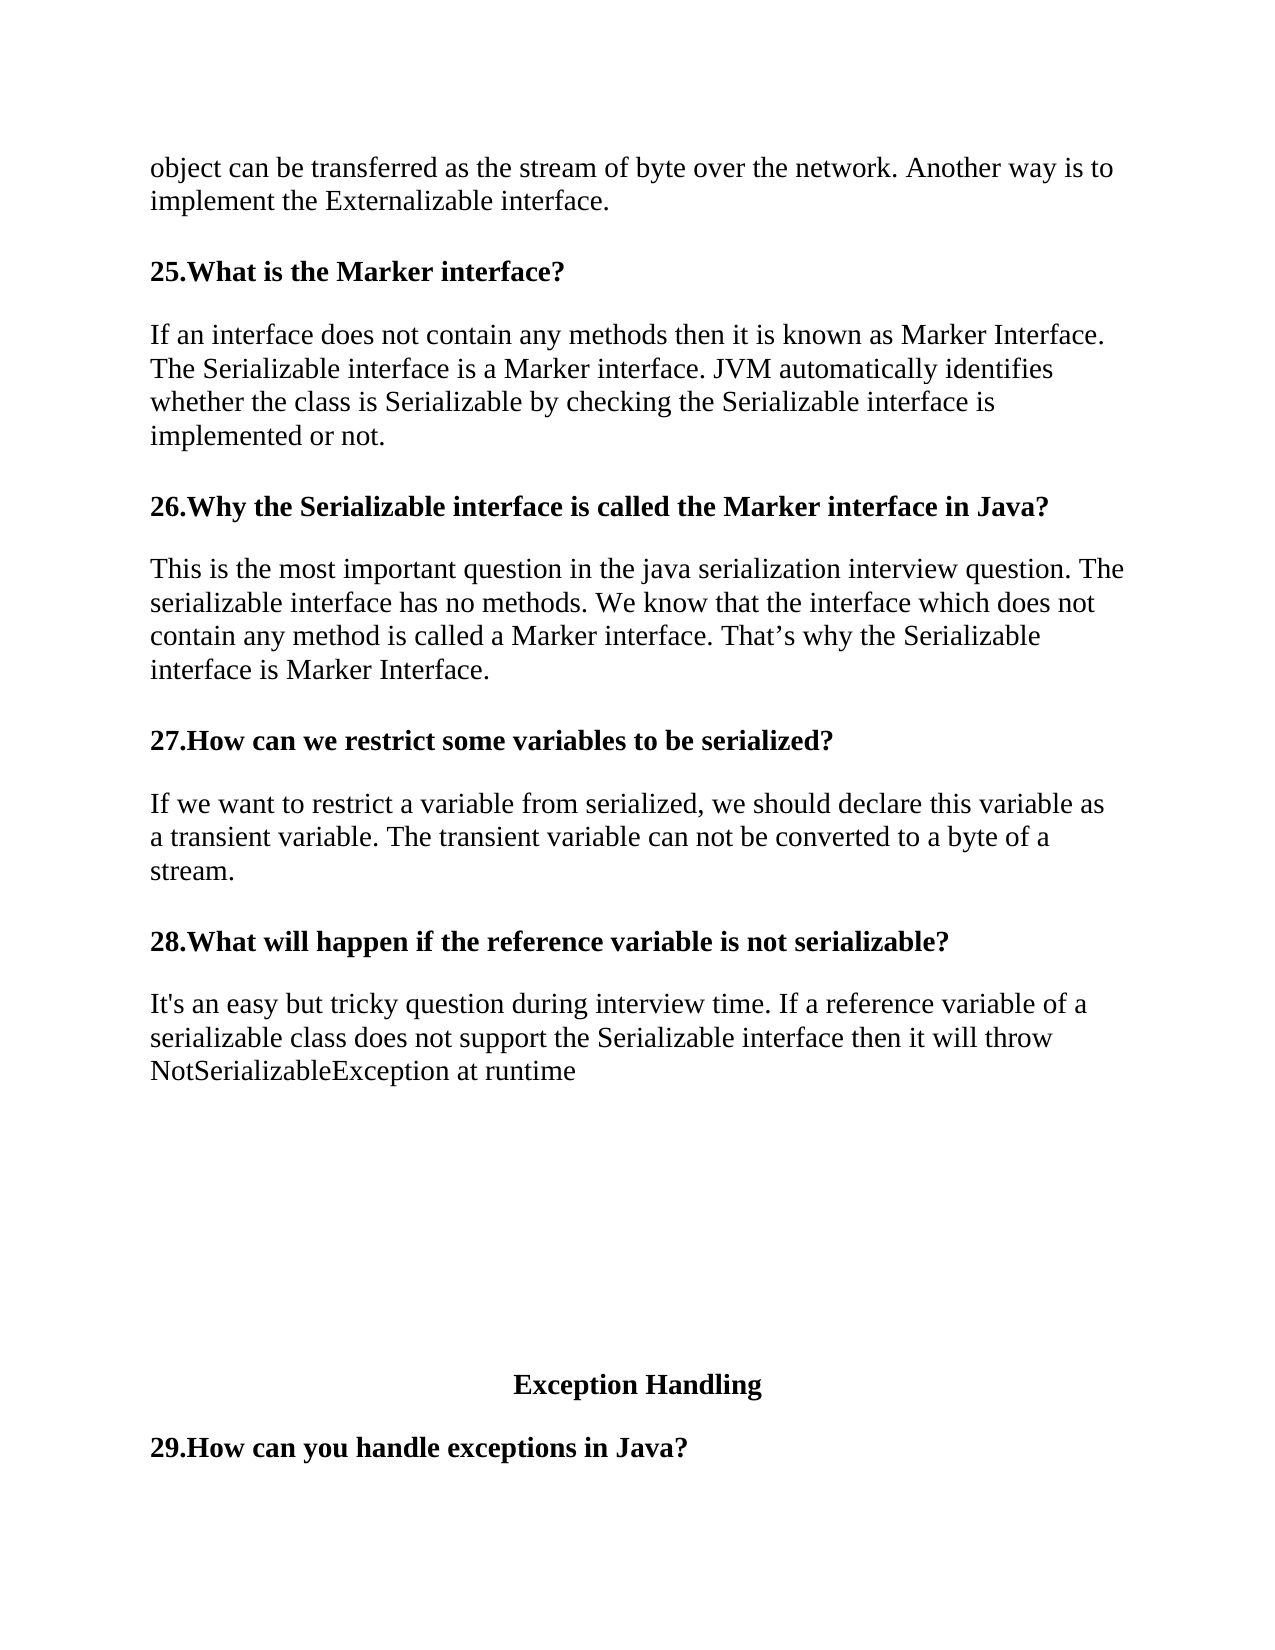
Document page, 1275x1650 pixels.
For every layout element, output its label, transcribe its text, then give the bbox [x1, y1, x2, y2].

text Exception Handling [150, 1367, 1125, 1401]
text 29.How can you handle exceptions in Java? [150, 1430, 1125, 1463]
text If we want to restrict a variable from serialized, we should declare this variable as a transient variable. The transient variable can not be converted to a byte of a stream. [235, 786, 1125, 886]
text This is the most important question in the java serialization interview question. The serializable interface has no methods. We know that the interface which does not contain any method is called a Marker interface. That’s why the Serializable interface is Marker Interface. [150, 551, 1125, 686]
text If an interface does not contain any methods then it is known as Marker Interface. The Serializable interface is a Marker interface. JVM automatically identifies whether the class is Serializable by checking the Serializable interface is implemented or not. [386, 317, 1125, 451]
subtitle 26.Why the Serializable interface is called the Marker interface in Java? [150, 481, 1125, 522]
subtitle 28.What will happen if the reference variable is not serializable? [150, 916, 1125, 957]
subtitle 27.How can we restrict some variables to be serialized? [150, 715, 1125, 757]
subtitle 25.What is the Marker interface? [150, 246, 1125, 288]
text It's an easy but tricky question during interview time. If a reference variable of a serializable class does not support the Serializable interface then it will throw NotSerializableException at runtime [150, 986, 1125, 1087]
